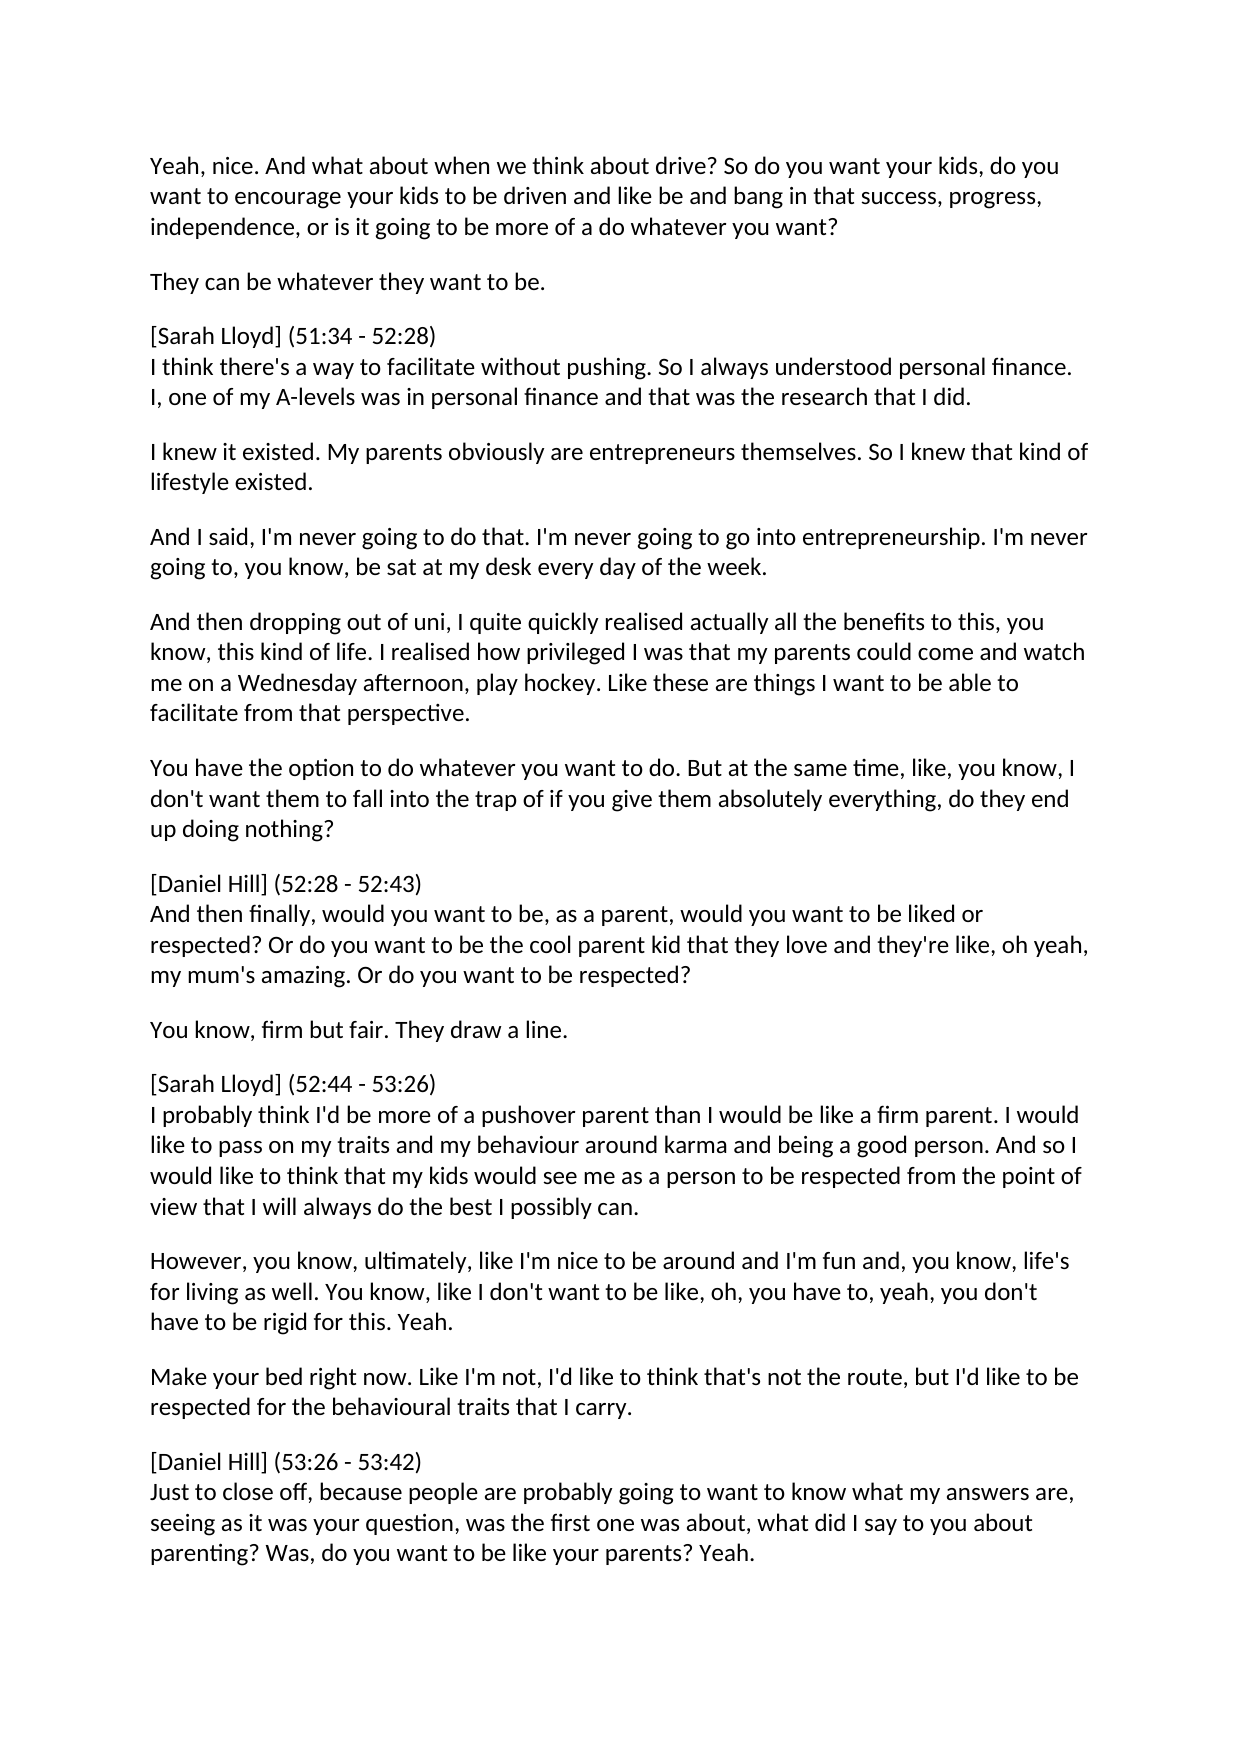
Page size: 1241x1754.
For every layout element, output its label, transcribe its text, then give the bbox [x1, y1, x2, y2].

text I think there's a way to facilitate without pushing. So I always understood personal finance. I, one of my A-levels was in personal finance and that was the research that I did. [150, 351, 1090, 412]
text They can be whatever they want to be. [150, 266, 1090, 296]
text [Daniel Hill] (53:26 - 53:42) [150, 1446, 1090, 1476]
text [Daniel Hill] (52:28 - 52:43) [150, 868, 1090, 898]
text [Sarah Lloyd] (51:34 - 52:28) [150, 320, 1090, 351]
text Make your bed right now. Like I'm not, I'd like to think that's not the route, but I'd like to be respected for the behavioural traits that I carry. [150, 1361, 1090, 1422]
text And then dropping out of uni, I quite quickly realised actually all the benefits to this, you know, this kind of life. I realised how privileged I was that my parents could come and watch me on a Wednesday afternoon, play hockey. Like these are things I want to be able to facilitate from that perspective. [150, 606, 1090, 728]
text And I said, I'm never going to do that. I'm never going to go into entrepreneurship. I'm never going to, you know, be sat at my desk every day of the week. [150, 521, 1090, 582]
text And then finally, would you want to be, as a parent, would you want to be liked or respected? Or do you want to be the cool parent kid that they love and they're like, oh yeah, my mum's amazing. Or do you want to be respected? [150, 898, 1090, 990]
text However, you know, ultimately, like I'm nice to be around and I'm fun and, you know, life's for living as well. You know, like I don't want to be like, oh, you have to, yeah, you don't have to be rigid for this. Yeah. [150, 1245, 1090, 1337]
text You have the option to do whatever you want to do. But at the same time, like, you know, I don't want them to fall into the trap of if you give them absolutely everything, do they end up doing nothing? [150, 752, 1090, 844]
text Yeah, nice. And what about when we think about drive? So do you want your kids, do you want to encourage your kids to be driven and like be and bang in that success, progress, independence, or is it going to be more of a do whatever you want? [150, 150, 1090, 242]
text I probably think I'd be more of a pushover parent than I would be like a firm parent. I would like to pass on my traits and my behaviour around karma and being a good person. And so I would like to think that my kids would see me as a person to be respected from the point of view that I will always do the best I possibly can. [150, 1099, 1090, 1221]
text You know, firm but fair. They draw a line. [150, 1014, 1090, 1044]
text [Sarah Lloyd] (52:44 - 53:26) [150, 1068, 1090, 1099]
text Just to close off, because people are probably going to want to know what my answers are, seeing as it was your question, was the first one was about, what did I say to you about parenting? Was, do you want to be like your parents? Yeah. [150, 1476, 1090, 1568]
text I knew it existed. My parents obviously are entrepreneurs themselves. So I knew that kind of lifestyle existed. [150, 436, 1090, 497]
